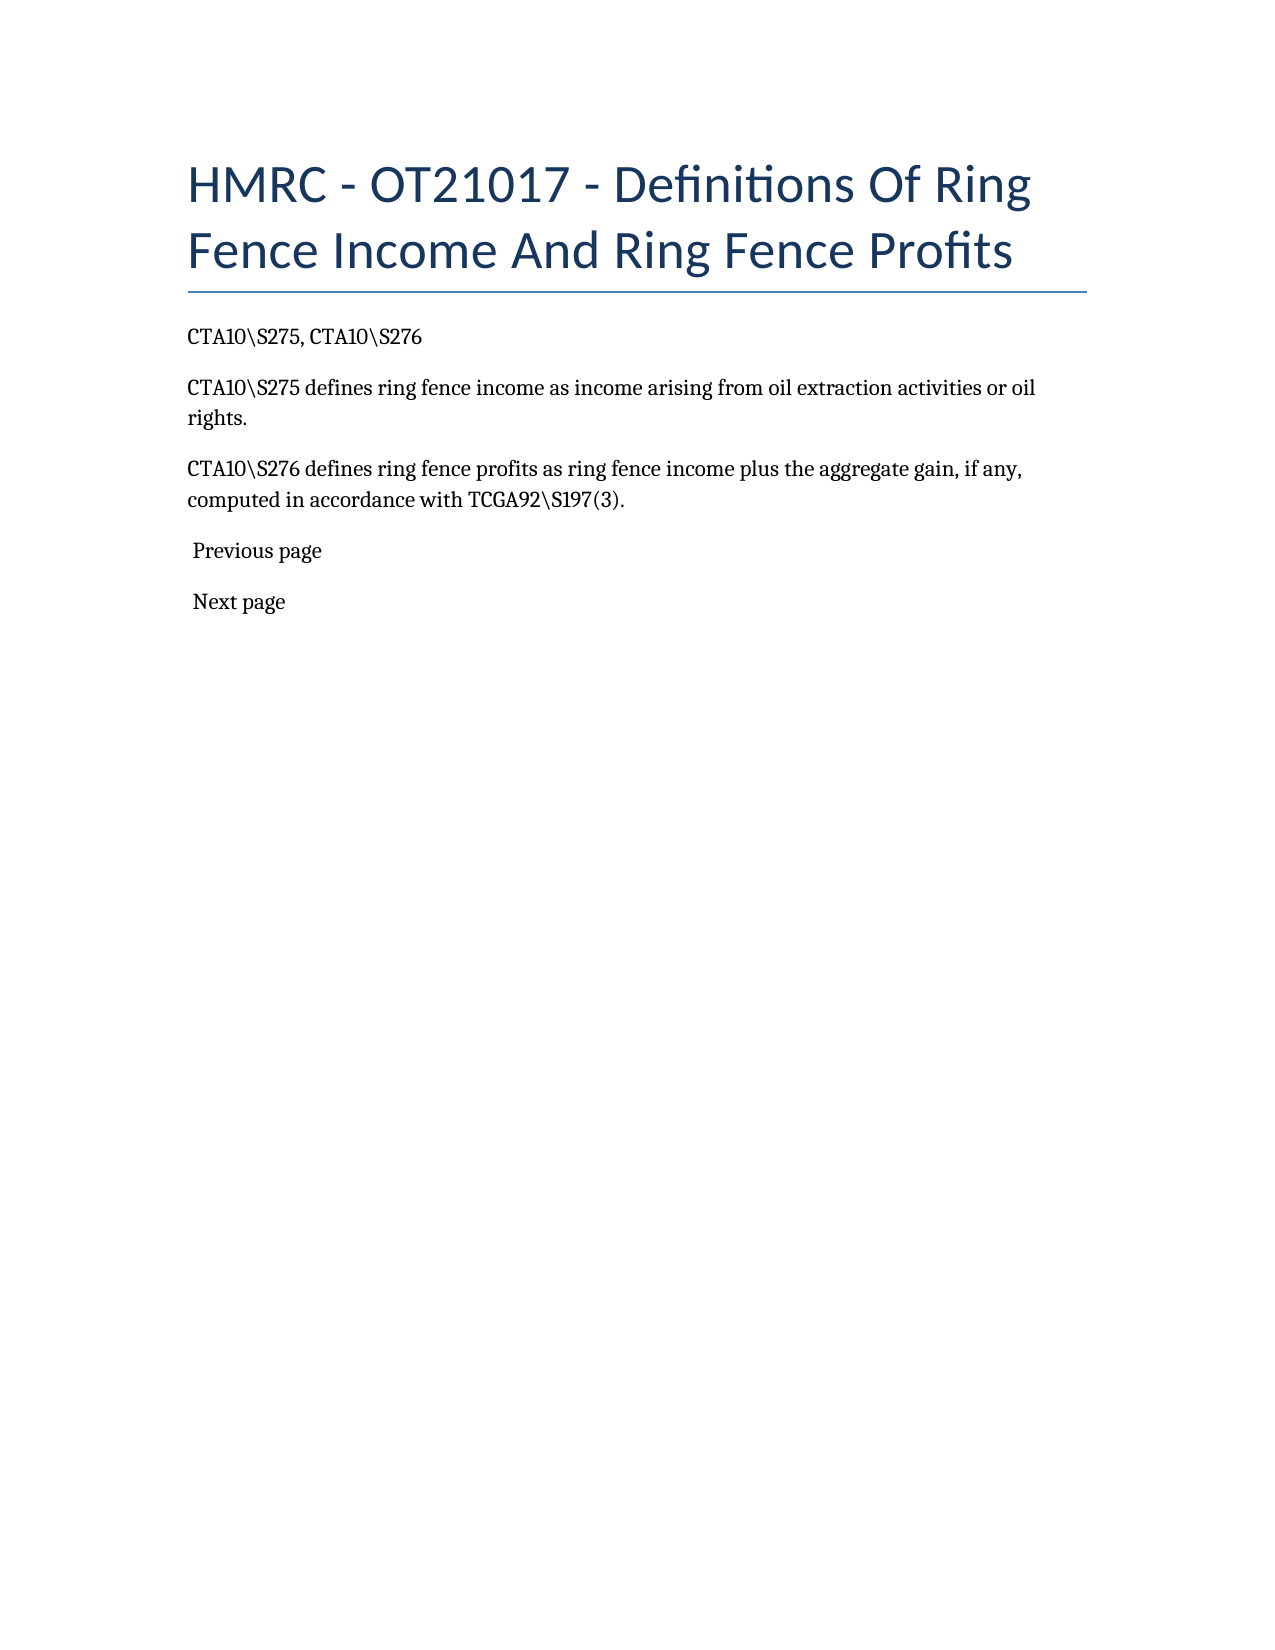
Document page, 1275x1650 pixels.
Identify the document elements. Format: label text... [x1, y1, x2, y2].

text CTA10\S275 defines ring fence income as income arising from oil extraction activities or oil rights. [187, 375, 1087, 432]
text CTA10\S276 defines ring fence profits as ring fence income plus the aggregate gain, if any, computed in accordance with TCGA92\S197(3). [187, 456, 1087, 513]
text Next page [187, 588, 1087, 615]
text Previous page [187, 537, 1087, 564]
text CTA10\S275, CTA10\S276 [187, 324, 1087, 350]
title HMRC - OT21017 - Definitions Of Ring Fence Income And Ring Fence Profits [187, 150, 1087, 293]
